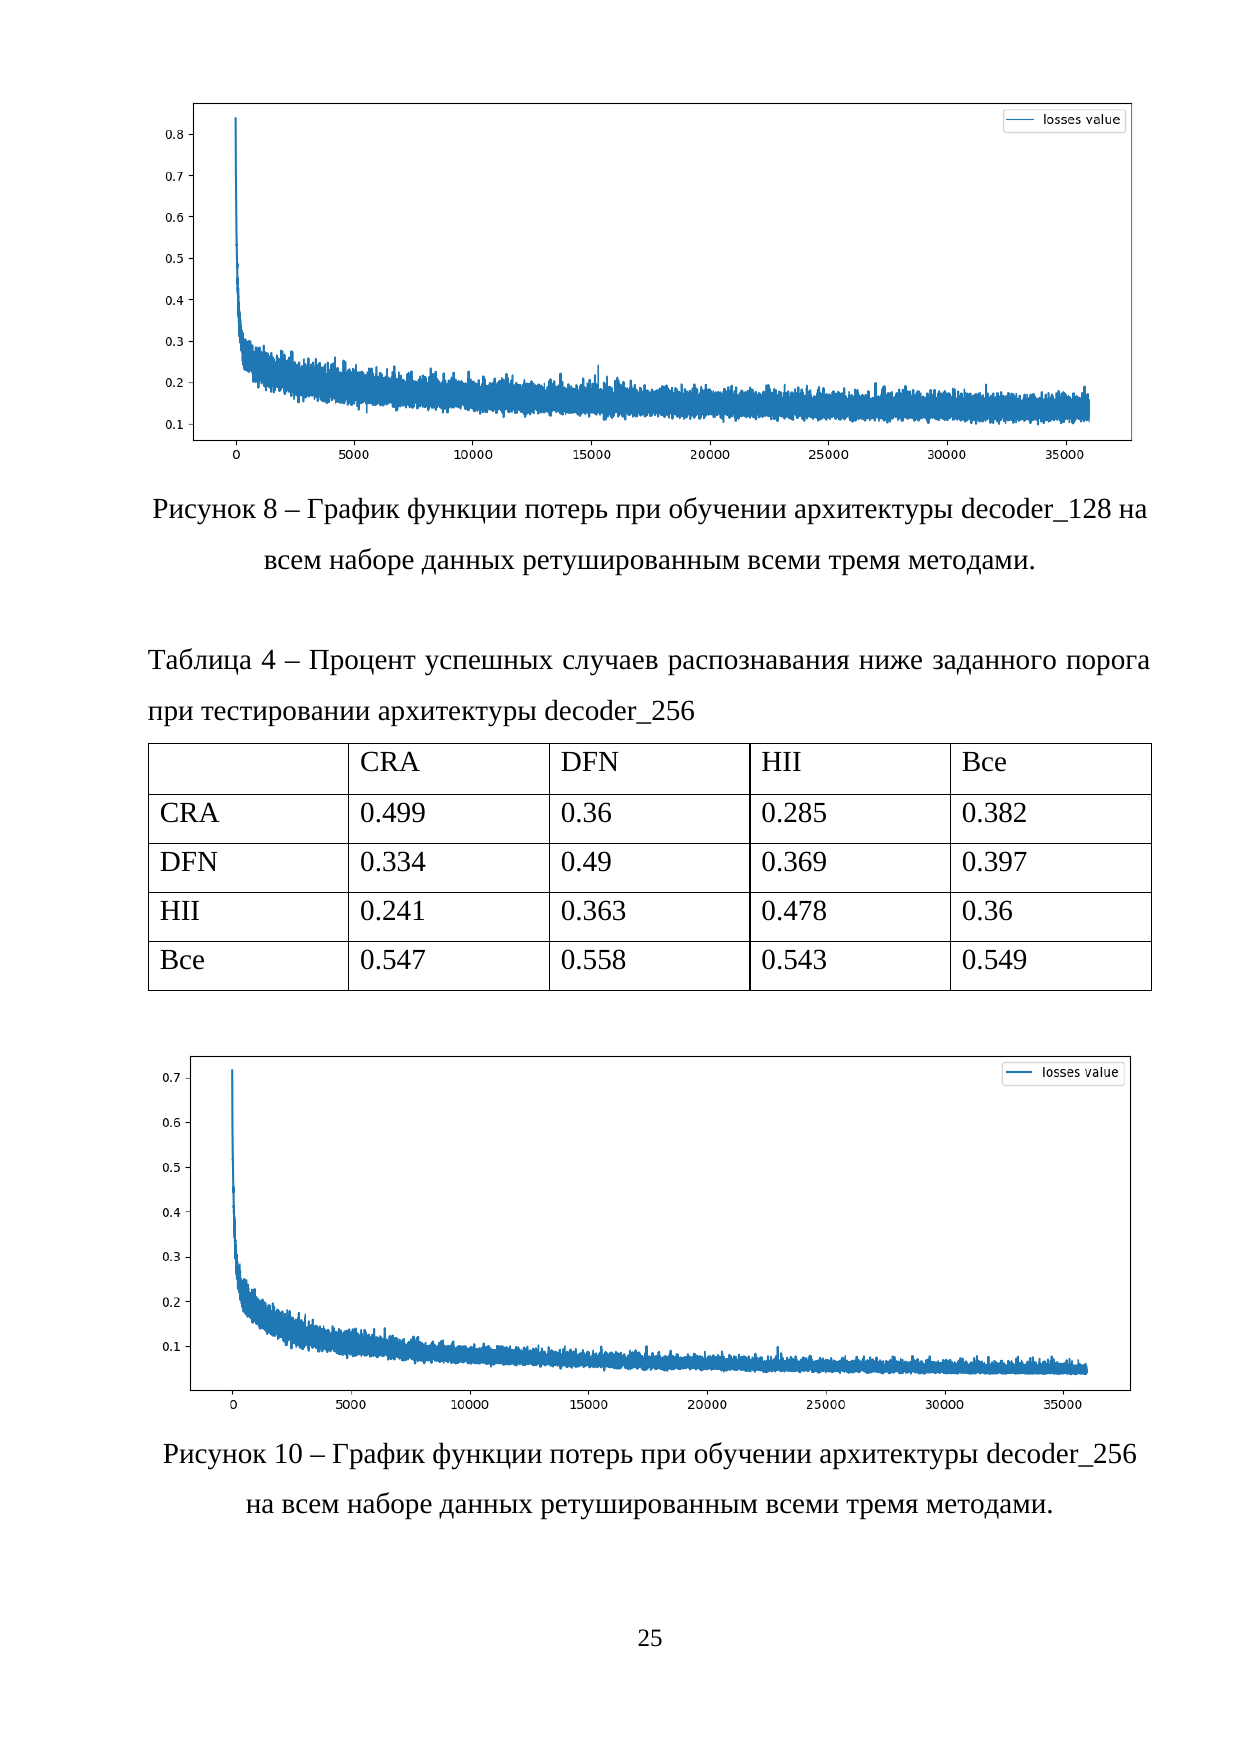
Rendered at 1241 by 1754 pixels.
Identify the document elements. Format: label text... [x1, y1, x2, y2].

table_cell Все [149, 942, 348, 990]
table_cell 0.543 [751, 942, 950, 990]
table_header HII [751, 744, 950, 794]
table_cell 0.499 [349, 795, 549, 843]
text Таблица 4 – Процент успешных случаев распознавания ниже заданного порога при тестировании архитектуры decoder_256 [148, 642, 1152, 726]
table_cell 0.549 [951, 942, 1151, 990]
table_cell 0.363 [550, 893, 749, 941]
table_cell 0.382 [951, 795, 1151, 843]
table_header CRA [349, 744, 549, 794]
text Рисунок 8 – График функции потерь при обучении архитектуры decoder_128 на всем наборе данных ретушированным всеми тремя методами. [148, 491, 1152, 575]
table_header DFN [550, 744, 749, 794]
picture [147, 88, 1152, 477]
table_cell 0.369 [751, 844, 950, 892]
table_cell 0.49 [550, 844, 749, 892]
table_cell 0.558 [550, 942, 749, 990]
table_cell HII [149, 893, 348, 941]
text Рисунок 10 – График функции потерь при обучении архитектуры decoder_256 на всем наборе данных ретушированным всеми тремя методами. [148, 1436, 1152, 1520]
table_cell 0.285 [751, 795, 950, 843]
table_cell 0.478 [751, 893, 950, 941]
table_cell 0.241 [349, 893, 549, 941]
table_cell CRA [149, 795, 348, 843]
table_cell DFN [149, 844, 348, 892]
picture [147, 1041, 1152, 1422]
table_header Все [951, 744, 1151, 794]
table_header [149, 744, 348, 794]
table_cell 0.334 [349, 844, 549, 892]
table_cell 0.36 [550, 795, 749, 843]
table_cell 0.36 [951, 893, 1151, 941]
table_cell 0.397 [951, 844, 1151, 892]
table_cell 0.547 [349, 942, 549, 990]
